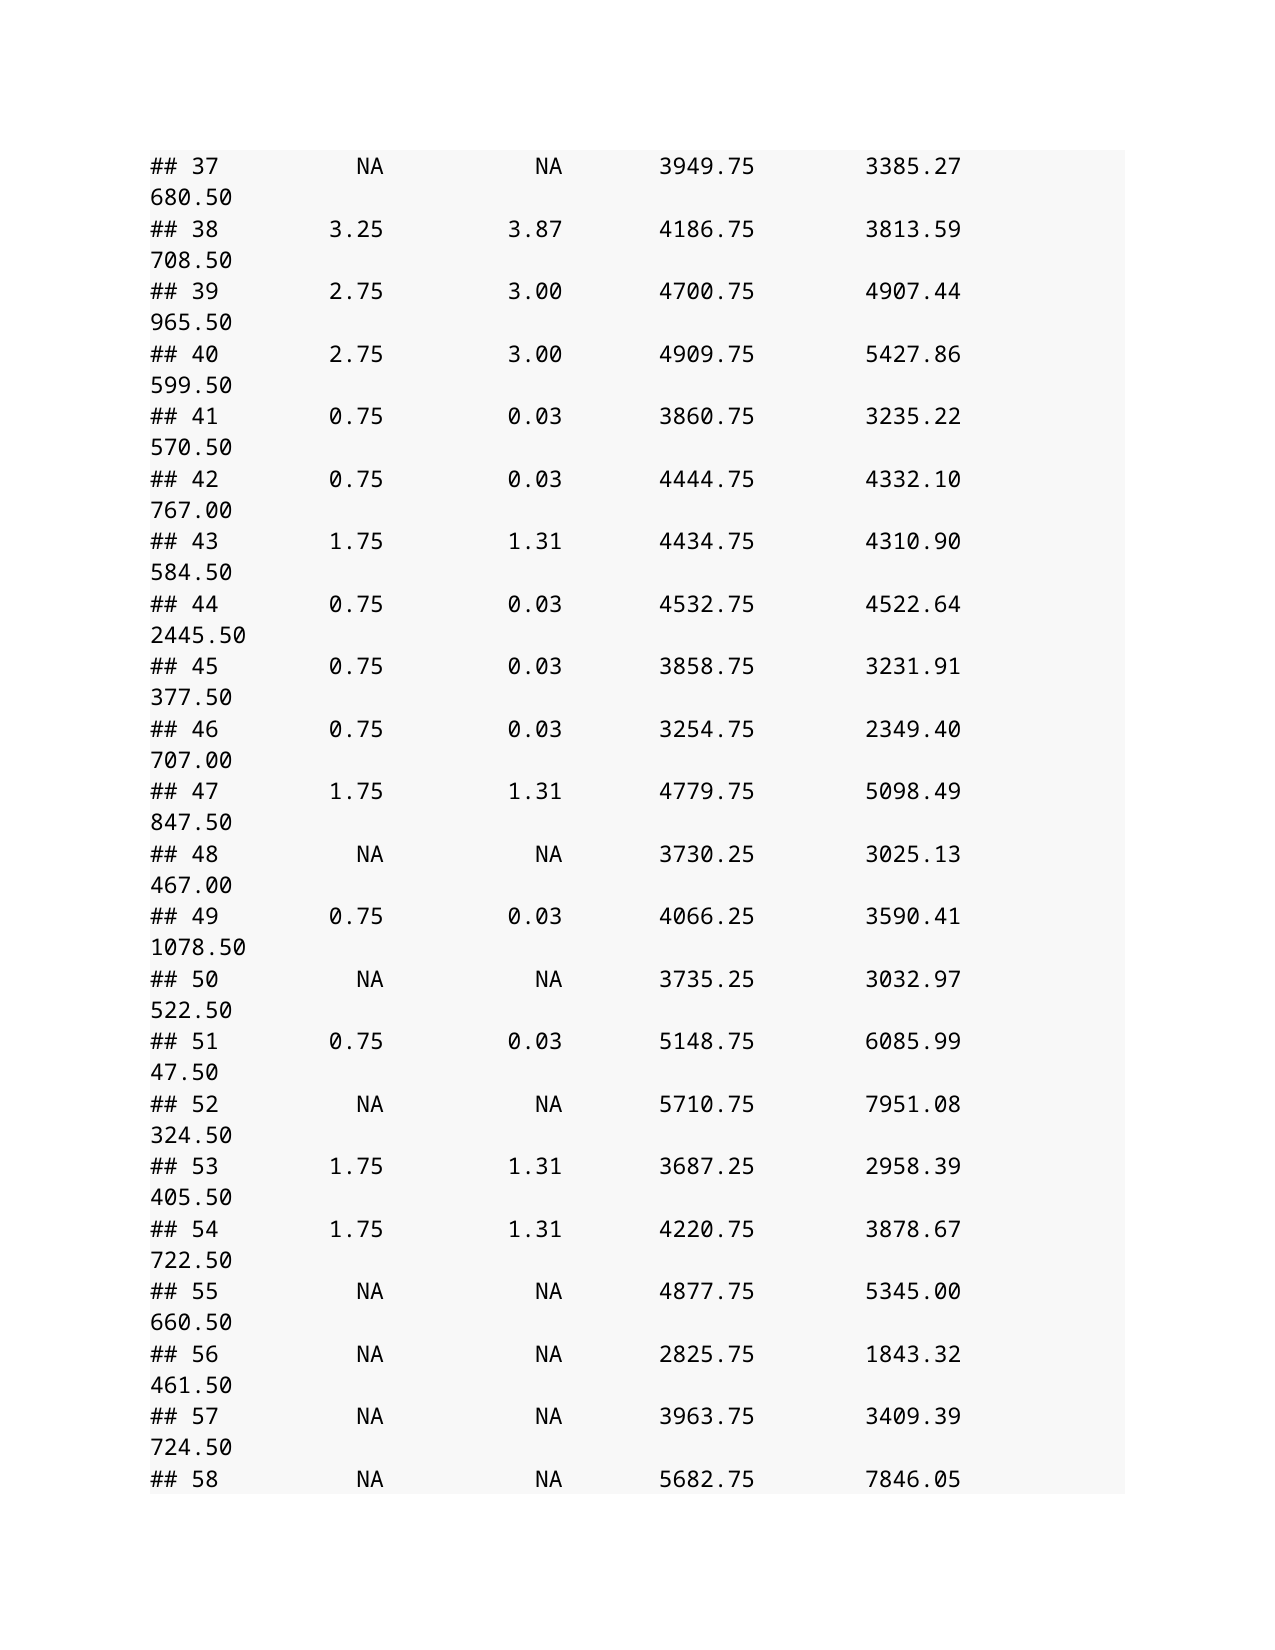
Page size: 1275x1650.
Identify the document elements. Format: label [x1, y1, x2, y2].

text [150, 150, 1125, 1494]
